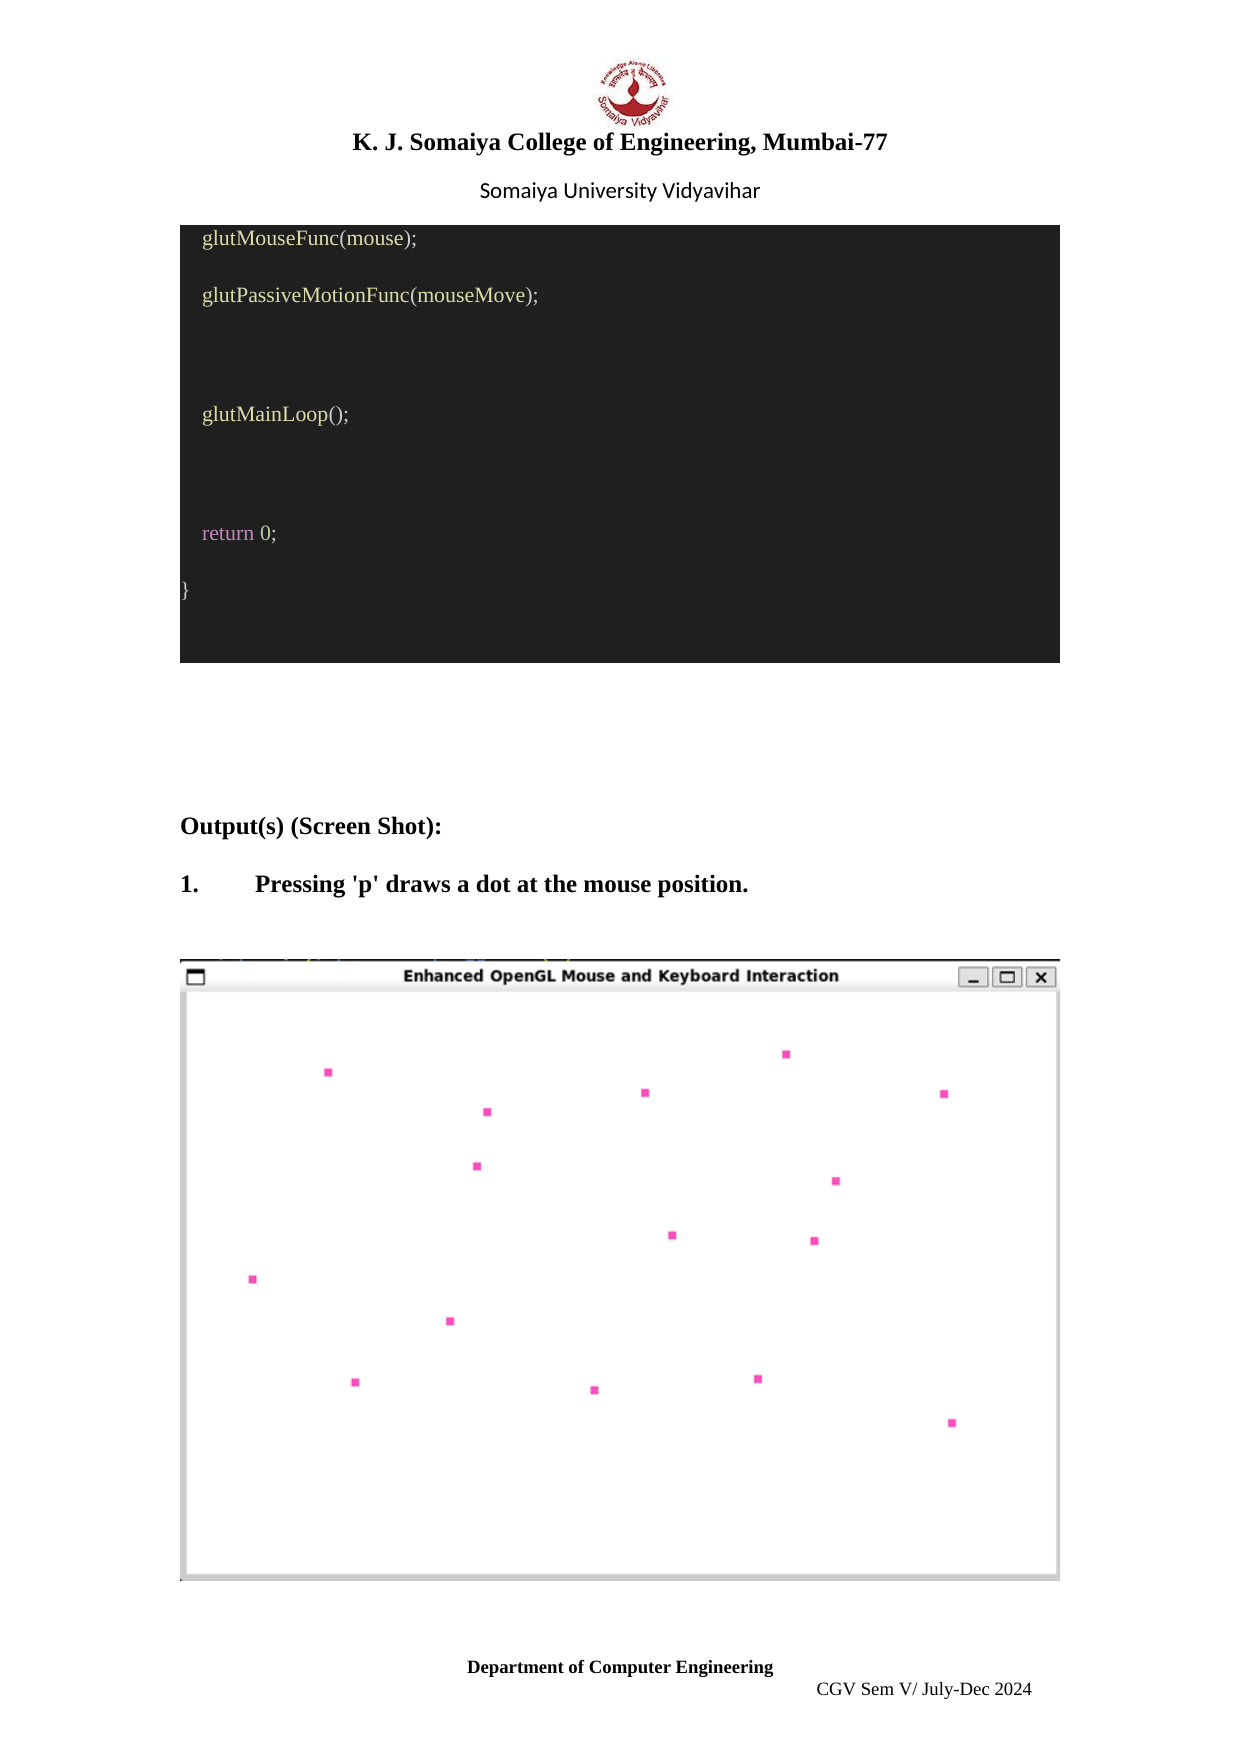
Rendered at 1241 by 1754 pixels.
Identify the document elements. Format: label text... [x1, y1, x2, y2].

text 1. Pressing 'p' draws a dot at the mouse position. [180, 869, 1060, 898]
picture [592, 58, 675, 128]
text return 0; [180, 520, 1060, 545]
text glutMouseFunc(mouse); [180, 225, 1060, 250]
text glutPassiveMotionFunc(mouseMove); [180, 282, 1060, 308]
picture [180, 959, 1061, 1581]
text Output(s) (Screen Shot): [180, 811, 1060, 840]
text } [180, 577, 1060, 602]
text glutMainLoop(); [180, 401, 1060, 426]
